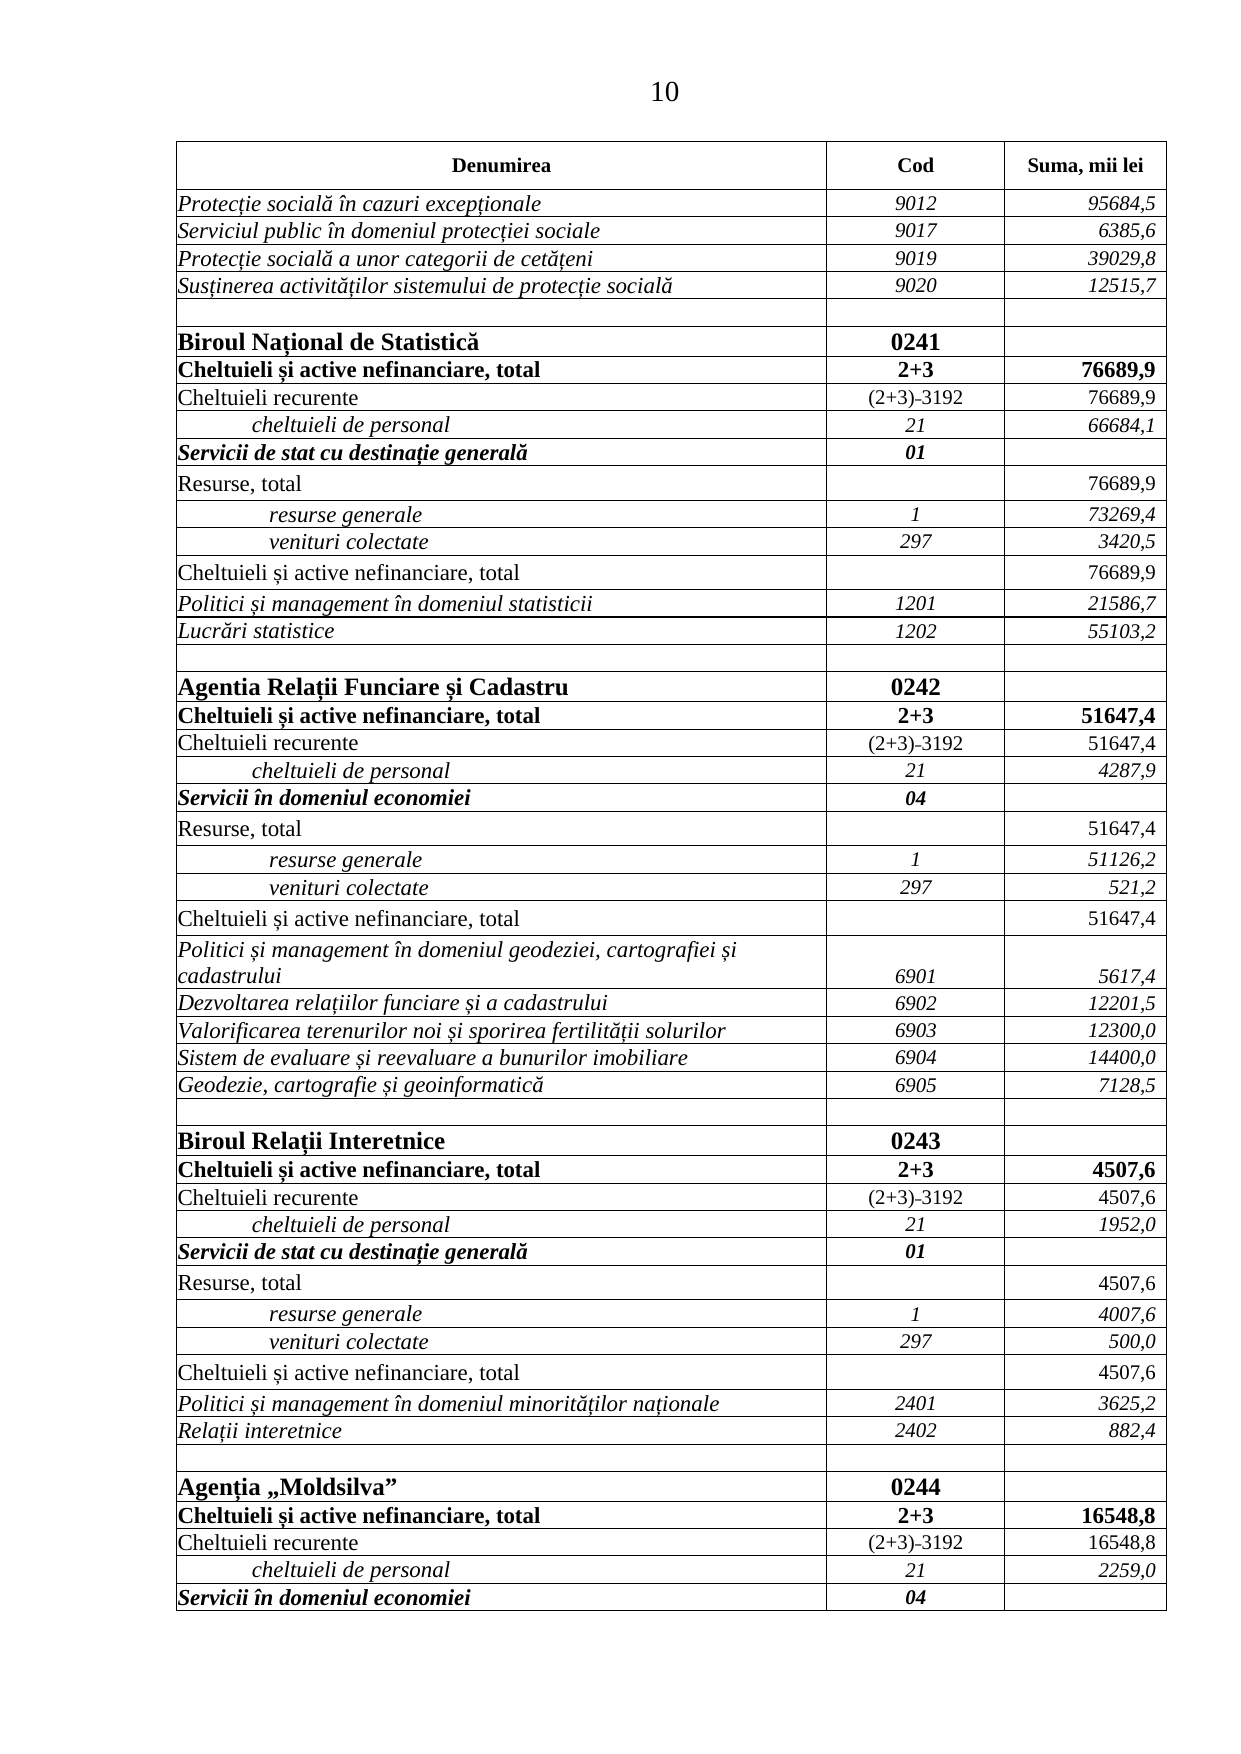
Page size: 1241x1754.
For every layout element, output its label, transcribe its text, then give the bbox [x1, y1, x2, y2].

table_cell 55103,2 [1005, 618, 1166, 644]
table_cell Politici și management în domeniul minorităților naționale [177, 1390, 826, 1416]
table_cell (2+3)˗3192 [827, 1184, 1004, 1210]
table_cell Politici și management în domeniul statisticii [177, 590, 826, 616]
table_cell resurse generale [177, 846, 826, 873]
table_cell 1 [827, 1300, 1004, 1327]
table_cell 21 [827, 411, 1004, 438]
table_cell [1005, 645, 1166, 671]
table_cell 2259,0 [1005, 1556, 1166, 1583]
table_cell Biroul Relații Interetnice [177, 1126, 826, 1155]
table_cell Lucrări statistice [177, 618, 826, 644]
table_cell Resurse, total [177, 466, 826, 500]
table_cell [177, 299, 826, 326]
table_cell 5617,4 [1005, 936, 1166, 988]
table_cell 6385,6 [1005, 217, 1166, 243]
table_cell 6904 [827, 1044, 1004, 1071]
table_cell [1005, 1126, 1166, 1155]
table_cell Cheltuieli recurente [177, 730, 826, 756]
table_cell Cheltuieli și active nefinanciare, total [177, 1355, 826, 1389]
table_cell 1 [827, 501, 1004, 527]
table_cell [827, 1266, 1004, 1299]
table_cell Cheltuieli recurente [177, 384, 826, 410]
table_cell [1005, 1584, 1166, 1610]
table_cell 297 [827, 874, 1004, 900]
table_cell Cheltuieli recurente [177, 1529, 826, 1555]
table_header Denumirea [177, 142, 826, 189]
table_cell [827, 556, 1004, 589]
table_cell 21 [827, 757, 1004, 783]
table_cell 9020 [827, 272, 1004, 298]
table_cell 2401 [827, 1390, 1004, 1416]
table_cell [1005, 672, 1166, 701]
table_cell 0241 [827, 327, 1004, 356]
table_cell [1005, 1472, 1166, 1501]
table_cell 51647,4 [1005, 901, 1166, 934]
table_cell 3625,2 [1005, 1390, 1166, 1416]
table_cell Servicii în domeniul economiei [177, 784, 826, 811]
table_cell 51126,2 [1005, 846, 1166, 873]
table_cell 0243 [827, 1126, 1004, 1155]
table_cell 21 [827, 1556, 1004, 1583]
table_cell 2+3 [827, 702, 1004, 728]
table_cell 51647,4 [1005, 812, 1166, 845]
table_cell 4507,6 [1005, 1184, 1166, 1210]
table_cell 7128,5 [1005, 1072, 1166, 1098]
table_cell Protecție socială în cazuri excepționale [177, 190, 826, 216]
table_cell (2+3)˗3192 [827, 384, 1004, 410]
table_cell 12201,5 [1005, 989, 1166, 1016]
table_cell 4507,6 [1005, 1355, 1166, 1389]
table_cell 4287,9 [1005, 757, 1166, 783]
table_cell [1005, 327, 1166, 356]
table_cell 9012 [827, 190, 1004, 216]
table_cell Cheltuieli și active nefinanciare, total [177, 556, 826, 589]
table_cell 6903 [827, 1017, 1004, 1043]
table_cell 76689,9 [1005, 466, 1166, 500]
table_header Suma, mii lei [1005, 142, 1166, 189]
table_cell [827, 466, 1004, 500]
table_cell Serviciul public în domeniul protecției sociale [177, 217, 826, 243]
table_cell [177, 645, 826, 671]
table_cell Servicii de stat cu destinație generală [177, 439, 826, 465]
table_cell Servicii de stat cu destinație generală [177, 1238, 826, 1265]
table_cell 21586,7 [1005, 590, 1166, 616]
table_cell 9017 [827, 217, 1004, 243]
table_cell [177, 1099, 826, 1125]
table_cell 1202 [827, 618, 1004, 644]
table_cell [827, 812, 1004, 845]
table_cell 0242 [827, 672, 1004, 701]
table_cell 21 [827, 1211, 1004, 1237]
table_cell (2+3)˗3192 [827, 730, 1004, 756]
table_cell [827, 901, 1004, 934]
table_cell (2+3)˗3192 [827, 1529, 1004, 1555]
table_cell 6905 [827, 1072, 1004, 1098]
table_cell 12300,0 [1005, 1017, 1166, 1043]
table_cell [1005, 1099, 1166, 1125]
table_cell Cheltuieli și active nefinanciare, total [177, 702, 826, 728]
table_cell 51647,4 [1005, 702, 1166, 728]
table_cell Cheltuieli și active nefinanciare, total [177, 1156, 826, 1182]
table_cell Relații interetnice [177, 1417, 826, 1443]
table_cell 2402 [827, 1417, 1004, 1443]
table_cell cheltuieli de personal [177, 1556, 826, 1583]
table_cell 76689,9 [1005, 556, 1166, 589]
table_cell 14400,0 [1005, 1044, 1166, 1071]
table_cell 3420,5 [1005, 528, 1166, 554]
table_cell 500,0 [1005, 1328, 1166, 1354]
table_cell 73269,4 [1005, 501, 1166, 527]
table_cell Resurse, total [177, 812, 826, 845]
table_cell [827, 1355, 1004, 1389]
table_cell [177, 1445, 826, 1471]
table_cell [1005, 299, 1166, 326]
table_cell Agenția „Moldsilva” [177, 1472, 826, 1501]
table_cell 12515,7 [1005, 272, 1166, 298]
table_cell 16548,8 [1005, 1502, 1166, 1528]
table_cell Biroul Național de Statistică [177, 327, 826, 356]
table_cell 297 [827, 528, 1004, 554]
table_cell Susținerea activităților sistemului de protecție socială [177, 272, 826, 298]
table_cell 95684,5 [1005, 190, 1166, 216]
table_cell 16548,8 [1005, 1529, 1166, 1555]
table_cell Protecție socială a unor categorii de cetățeni [177, 245, 826, 271]
table_cell Cheltuieli și active nefinanciare, total [177, 901, 826, 934]
table_cell 521,2 [1005, 874, 1166, 900]
table_cell Politici și management în domeniul geodeziei, cartografiei și cadastrului [177, 936, 826, 988]
table_header Cod [827, 142, 1004, 189]
table_cell Valorificarea terenurilor noi și sporirea fertilității solurilor [177, 1017, 826, 1043]
table_cell [827, 645, 1004, 671]
table_cell Agentia Relații Funciare și Cadastru [177, 672, 826, 701]
table_cell 297 [827, 1328, 1004, 1354]
table_cell [1005, 1238, 1166, 1265]
table_cell resurse generale [177, 501, 826, 527]
table_cell 39029,8 [1005, 245, 1166, 271]
table_cell 1952,0 [1005, 1211, 1166, 1237]
table_cell Cheltuieli recurente [177, 1184, 826, 1210]
table_cell 66684,1 [1005, 411, 1166, 438]
table_cell [827, 299, 1004, 326]
table_cell 01 [827, 1238, 1004, 1265]
table_cell 0244 [827, 1472, 1004, 1501]
table_cell venituri colectate [177, 874, 826, 900]
table_cell 01 [827, 439, 1004, 465]
table_cell [1005, 784, 1166, 811]
table_cell 04 [827, 784, 1004, 811]
table_cell 4507,6 [1005, 1156, 1166, 1182]
table_cell cheltuieli de personal [177, 411, 826, 438]
table_cell Sistem de evaluare și reevaluare a bunurilor imobiliare [177, 1044, 826, 1071]
table_cell 4507,6 [1005, 1266, 1166, 1299]
table_cell 6901 [827, 936, 1004, 988]
table_cell Dezvoltarea relațiilor funciare și a cadastrului [177, 989, 826, 1016]
table_cell [827, 1445, 1004, 1471]
table_cell [1005, 1445, 1166, 1471]
table_cell 2+3 [827, 1156, 1004, 1182]
table_cell Geodezie, cartografie și geoinformatică [177, 1072, 826, 1098]
table_cell 76689,9 [1005, 357, 1166, 383]
table_cell 51647,4 [1005, 730, 1166, 756]
table_cell [1005, 439, 1166, 465]
table_cell 6902 [827, 989, 1004, 1016]
table_cell Resurse, total [177, 1266, 826, 1299]
table_cell 4007,6 [1005, 1300, 1166, 1327]
table_cell cheltuieli de personal [177, 757, 826, 783]
table_cell Cheltuieli și active nefinanciare, total [177, 357, 826, 383]
table_cell 04 [827, 1584, 1004, 1610]
table_cell 882,4 [1005, 1417, 1166, 1443]
table_cell 1 [827, 846, 1004, 873]
table_cell 76689,9 [1005, 384, 1166, 410]
table_cell resurse generale [177, 1300, 826, 1327]
table_cell 2+3 [827, 1502, 1004, 1528]
table_cell cheltuieli de personal [177, 1211, 826, 1237]
table_cell [827, 1099, 1004, 1125]
table_cell 2+3 [827, 357, 1004, 383]
table_cell 9019 [827, 245, 1004, 271]
table_cell venituri colectate [177, 1328, 826, 1354]
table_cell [177, 1502, 826, 1528]
table_cell 1201 [827, 590, 1004, 616]
table_cell venituri colectate [177, 528, 826, 554]
table_cell Servicii în domeniul economiei [177, 1584, 826, 1610]
